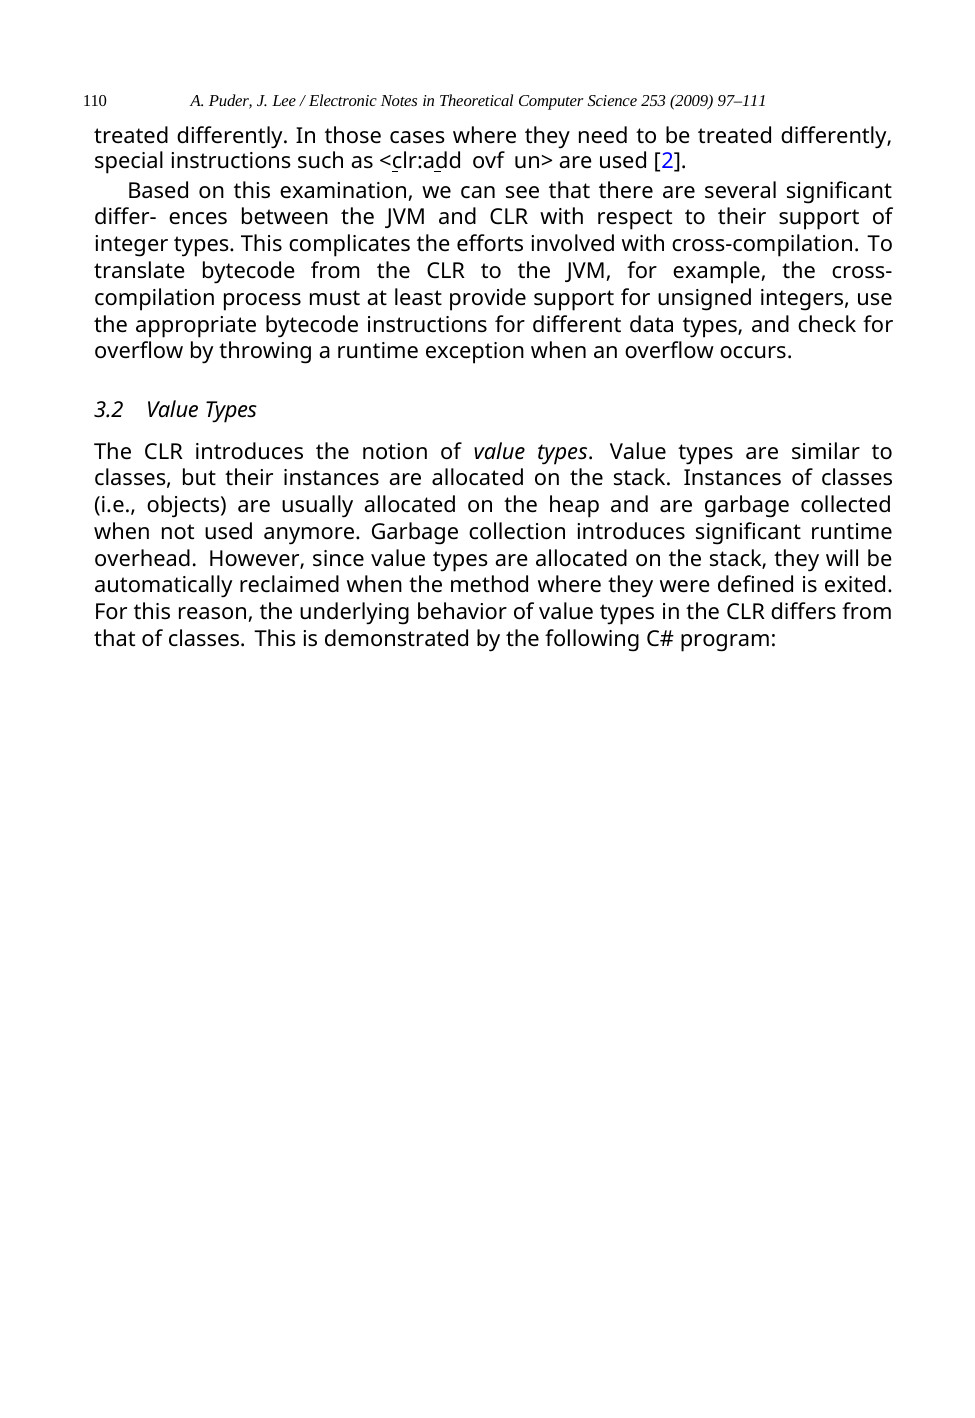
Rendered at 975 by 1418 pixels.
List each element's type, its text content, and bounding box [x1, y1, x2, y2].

list Value Types [94, 394, 904, 424]
text Based on this examination, we can see that there are several significant differ- ences between the JVM and CLR with respect to their support of integer types. This complicates the efforts involved with cross-compilation. To translate bytecode from the CLR to the JVM, for example, the cross-compilation process must at least provide support for unsigned integers, use the appropriate bytecode instructions for different data types, and check for overflow by throwing a runtime exception when an overflow occurs. [94, 177, 893, 365]
text The CLR introduces the notion of value types. Value types are similar to classes, but their instances are allocated on the stack. Instances of classes (i.e., objects) are usually allocated on the heap and are garbage collected when not used anymore. Garbage collection introduces significant runtime overhead. However, since value types are allocated on the stack, they will be automatically reclaimed when the method where they were defined is exited. For this reason, the underlying behavior of value types in the CLR differs from that of classes. This is demonstrated by the following C# program: [94, 438, 893, 653]
text treated differently. In those cases where they need to be treated differently, special instructions such as <clr:add ovf un> are used [2]. [94, 123, 893, 175]
